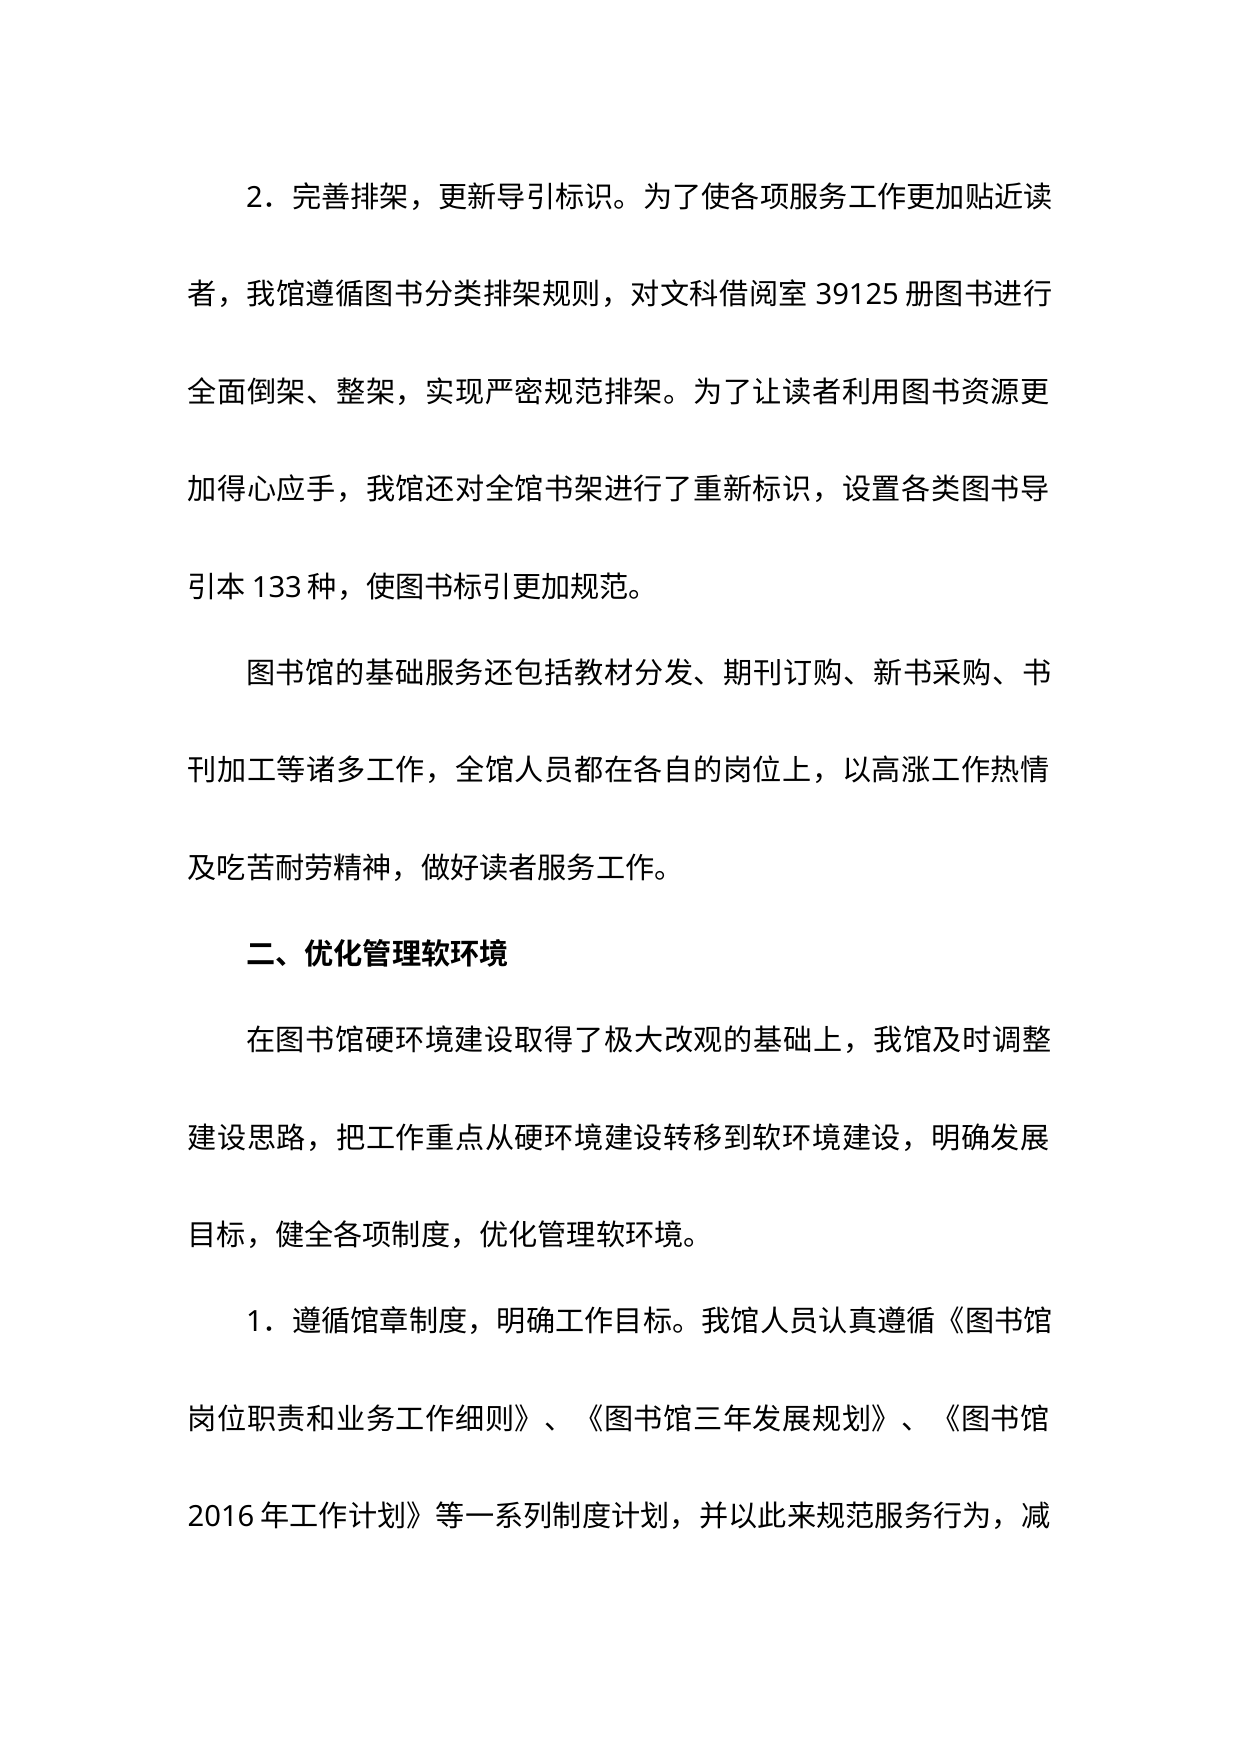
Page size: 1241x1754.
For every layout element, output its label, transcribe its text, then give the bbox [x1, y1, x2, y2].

text 在图书馆硬环境建设取得了极大改观的基础上，我馆及时调整建设思路，把工作重点从硬环境建设转移到软环境建设，明确发展目标，健全各项制度，优化管理软环境。 [187, 1005, 1053, 1265]
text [187, 1287, 1053, 1547]
text 图书馆的基础服务还包括教材分发、期刊订购、新书采购、书刊加工等诸多工作，全馆人员都在各自的岗位上，以高涨工作热情及吃苦耐劳精神，做好读者服务工作。 [187, 638, 1053, 898]
text 2．完善排架，更新导引标识。为了使各项服务工作更加贴近读者，我馆遵循图书分类排架规则，对文科借阅室39125册图书进行全面倒架、整架，实现严密规范排架。为了让读者利用图书资源更加得心应手，我馆还对全馆书架进行了重新标识，设置各类图书导引本133种，使图书标引更加规范。 [187, 162, 1053, 617]
text 二、优化管理软环境 [187, 919, 1053, 984]
